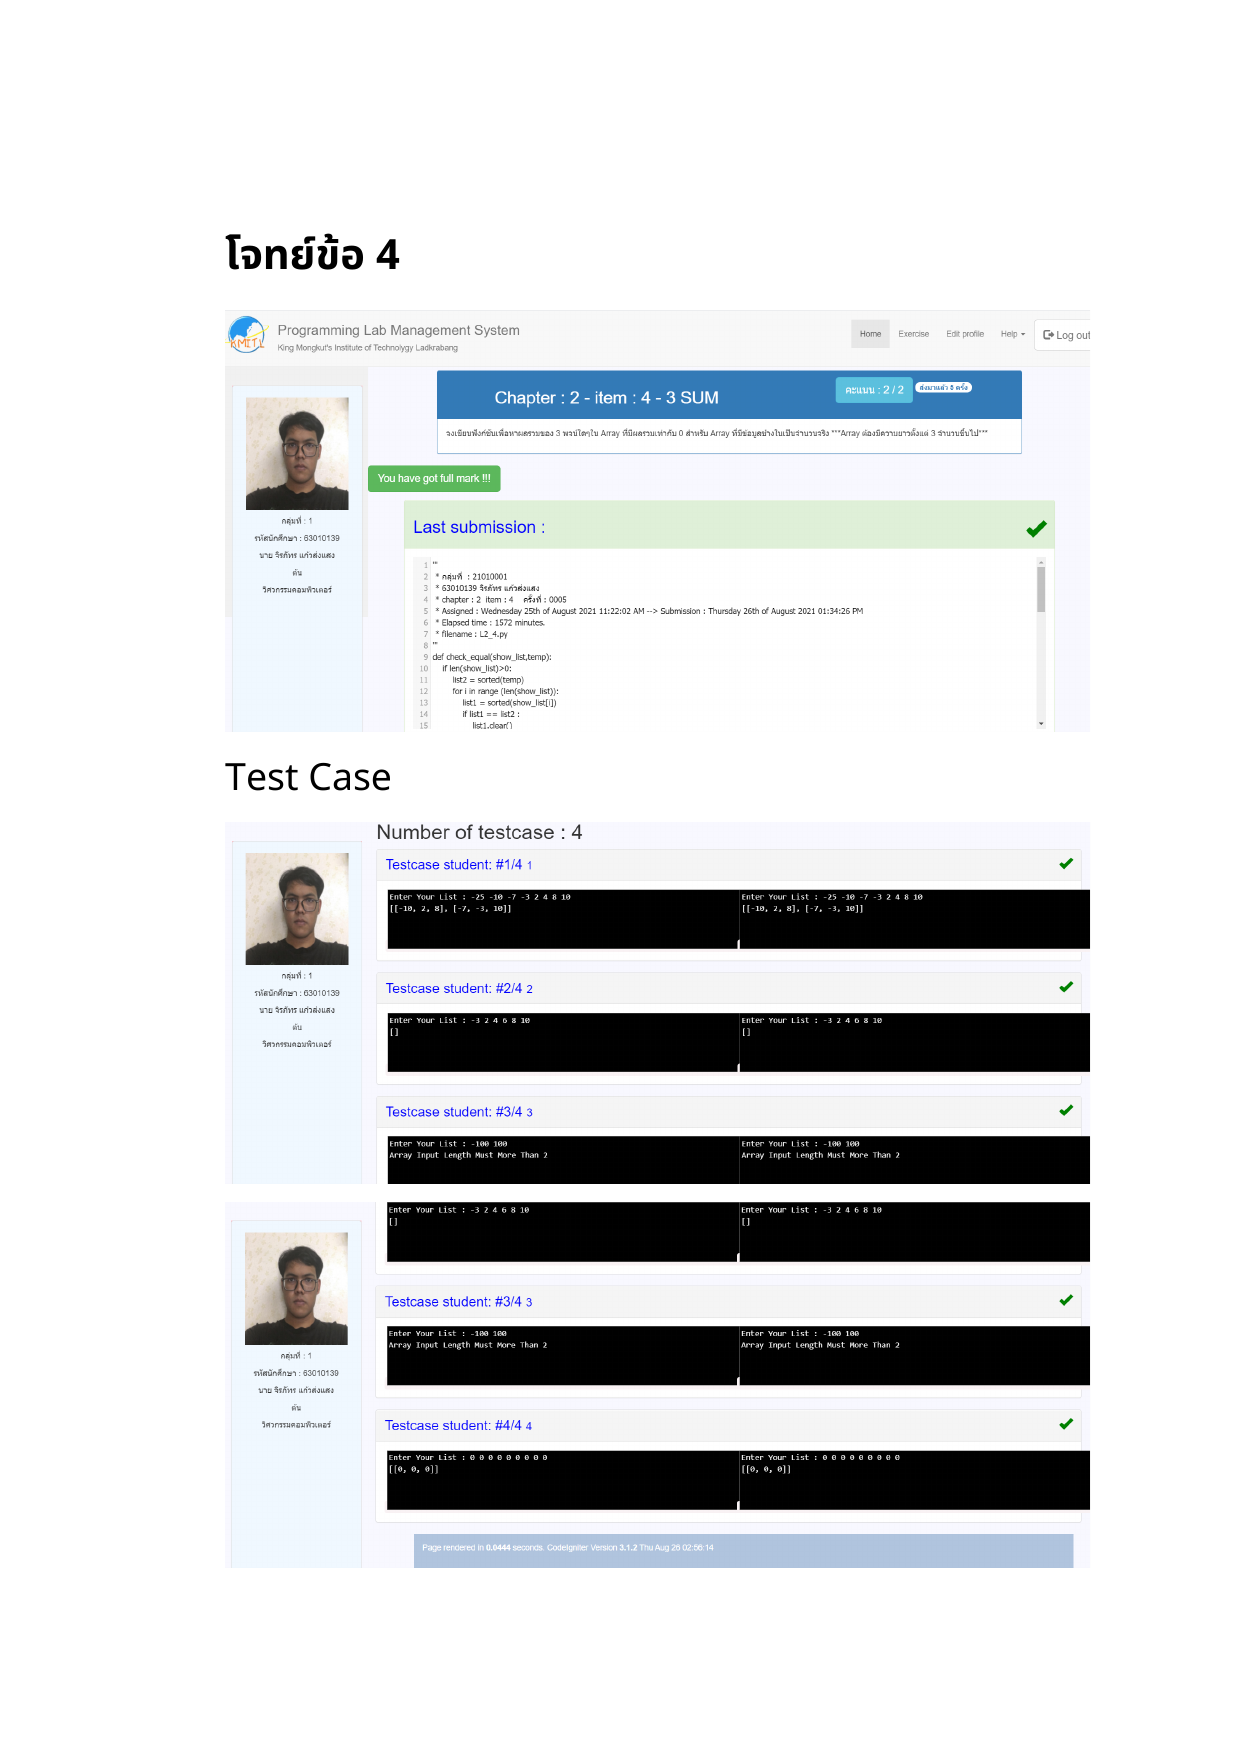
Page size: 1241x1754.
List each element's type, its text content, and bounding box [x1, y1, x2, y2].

text Test Case [225, 750, 1090, 801]
picture [225, 310, 1091, 732]
picture [225, 822, 1091, 1184]
text โจทย์ข้อ 4 [225, 225, 1090, 288]
picture [225, 1202, 1091, 1568]
